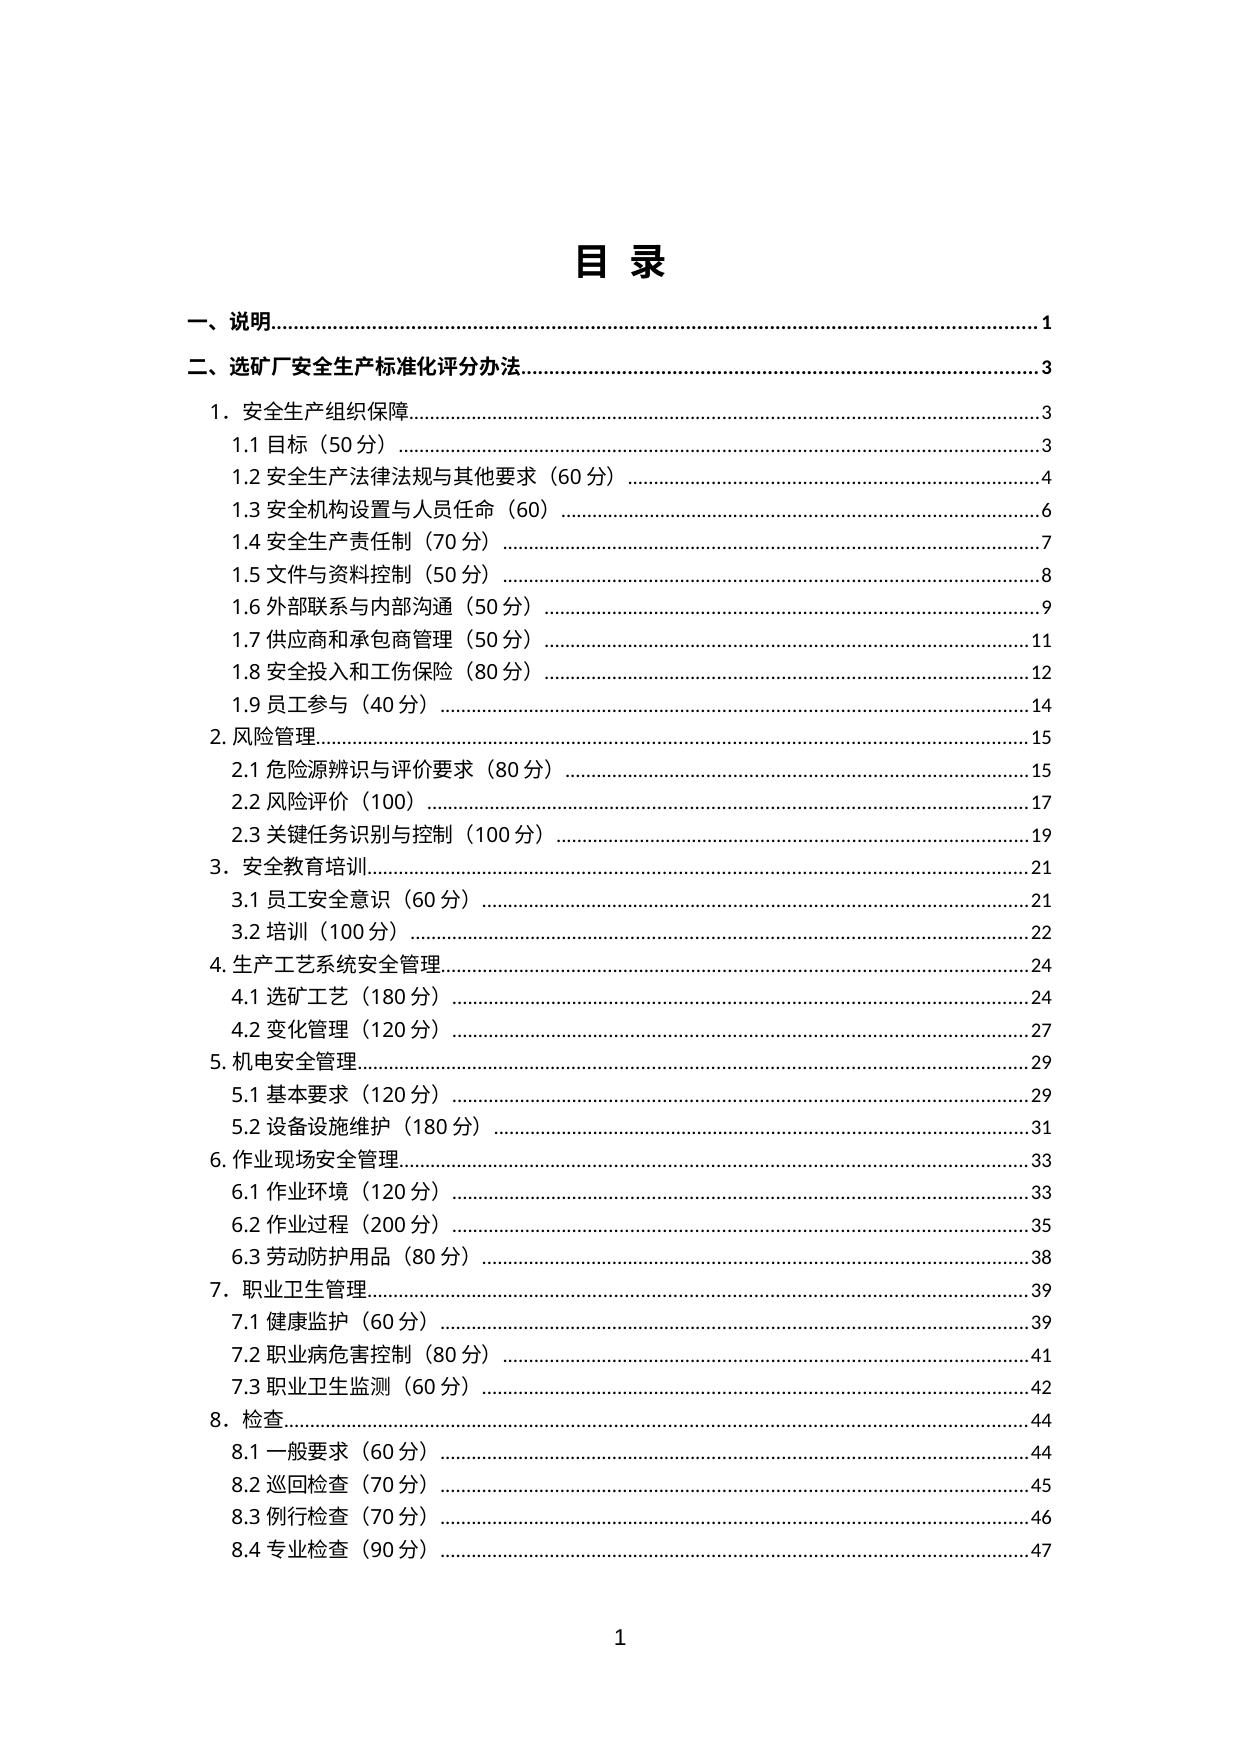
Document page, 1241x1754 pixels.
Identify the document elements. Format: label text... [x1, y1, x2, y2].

text 1.6 外部联系与内部沟通（50分） 9 [231, 589, 1053, 622]
text 7.1 健康监护（60分） 39 [231, 1304, 1053, 1337]
text 1.2 安全生产法律法规与其他要求（60分） 4 [231, 459, 1053, 492]
text 2.1 危险源辨识与评价要求（80分） 15 [231, 752, 1053, 784]
text 1.3 安全机构设置与人员任命（60） 6 [231, 492, 1053, 524]
text 3.1 员工安全意识（60分） 21 [231, 882, 1053, 914]
text 4. 生产工艺系统安全管理 24 [209, 947, 1053, 979]
text 8.4 专业检查（90分） 47 [231, 1532, 1053, 1564]
text 1.7 供应商和承包商管理（50分） 11 [231, 622, 1053, 654]
text 4.2 变化管理（120分） 27 [231, 1012, 1053, 1044]
text 目 录 [187, 227, 1053, 292]
text 5.1 基本要求（120分） 29 [231, 1077, 1053, 1109]
text 二、选矿厂安全生产标准化评分办法 3 [187, 349, 1053, 382]
text 1．安全生产组织保障 3 [209, 394, 1053, 427]
text 2.2 风险评价（100） 17 [231, 784, 1053, 817]
text 一、说明 1 [187, 304, 1053, 337]
text 8．检查 44 [209, 1402, 1053, 1434]
text 6. 作业现场安全管理 33 [209, 1142, 1053, 1174]
text 1.5 文件与资料控制（50分） 8 [231, 557, 1053, 589]
text 4.1 选矿工艺（180分） 24 [231, 979, 1053, 1012]
text 7.3 职业卫生监测（60分） 42 [231, 1369, 1053, 1402]
text 1.1 目标（50分） 3 [231, 427, 1053, 459]
text 3．安全教育培训 21 [209, 849, 1053, 882]
text 6.2 作业过程（200分） 35 [231, 1207, 1053, 1239]
text 7.2 职业病危害控制（80分） 41 [231, 1337, 1053, 1369]
text 1.4 安全生产责任制（70分） 7 [231, 524, 1053, 557]
text 5. 机电安全管理 29 [209, 1044, 1053, 1077]
text 3.2 培训（100分） 22 [231, 914, 1053, 947]
text 6.3 劳动防护用品（80分） 38 [231, 1239, 1053, 1272]
text 1.9 员工参与（40分） 14 [231, 687, 1053, 719]
text 8.1 一般要求（60分） 44 [231, 1434, 1053, 1467]
text 8.3 例行检查（70分） 46 [231, 1499, 1053, 1532]
text 2. 风险管理 15 [209, 719, 1053, 752]
text 6.1 作业环境（120分） 33 [231, 1174, 1053, 1207]
text 2.3 关键任务识别与控制（100分） 19 [231, 817, 1053, 849]
text 1.8 安全投入和工伤保险（80分） 12 [231, 654, 1053, 687]
text 8.2 巡回检查（70分） 45 [231, 1467, 1053, 1499]
text 7．职业卫生管理 39 [209, 1272, 1053, 1304]
text 5.2 设备设施维护（180分） 31 [231, 1109, 1053, 1142]
